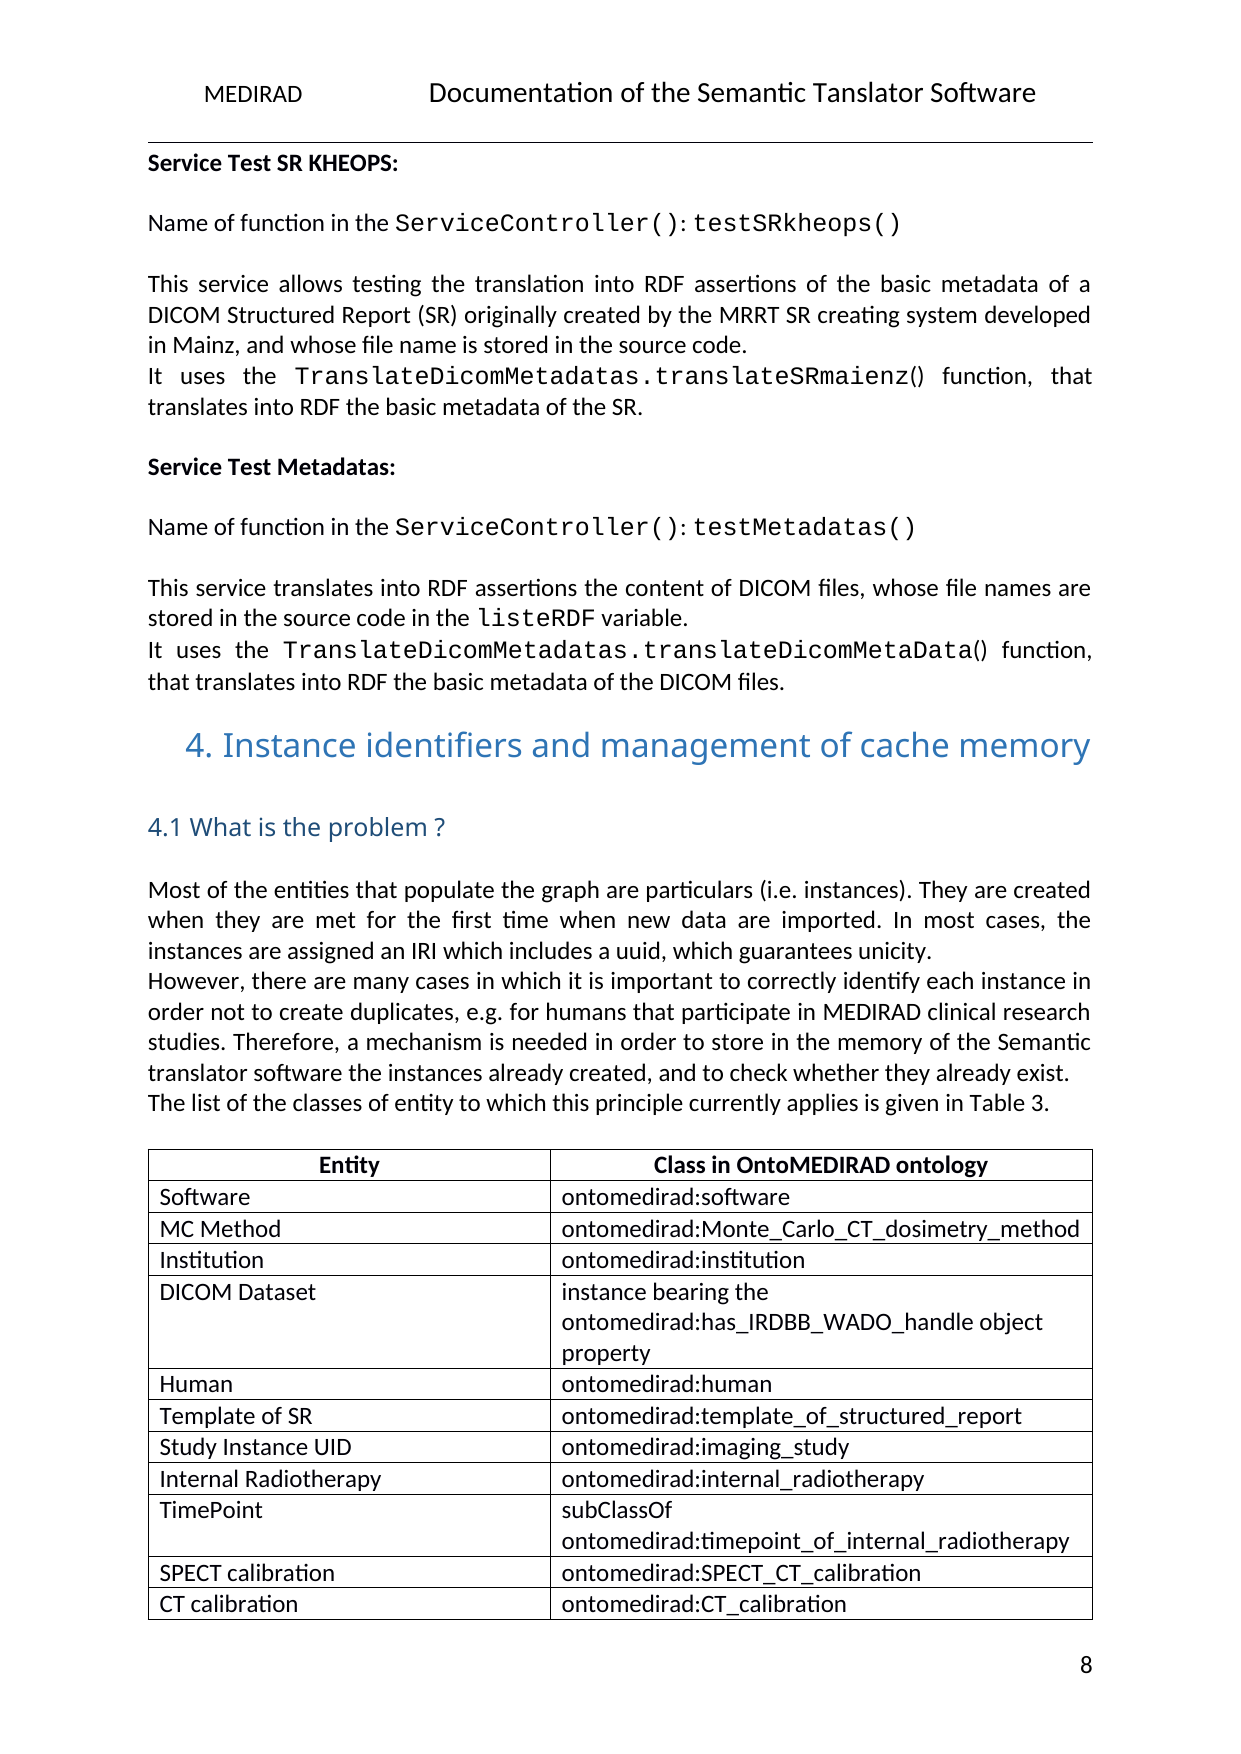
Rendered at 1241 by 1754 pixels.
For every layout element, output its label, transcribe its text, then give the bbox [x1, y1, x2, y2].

table_header Entity [149, 1150, 550, 1180]
table_cell ontomedirad:human [551, 1369, 1092, 1399]
subtitle 4.1 What is the problem ? [148, 809, 1093, 843]
text Service Test SR KHEOPS: [148, 148, 1093, 178]
table_cell Internal Radiotherapy [149, 1463, 550, 1494]
text Most of the entities that populate the graph are particulars (i.e. instances). They are created when they are met for the first time when new data are imported. In most cases, the instances are assigned an IRI which includes a uuid, which guarantees unicity. [148, 874, 1093, 965]
table_cell ontomedirad:template_of_structured_report [551, 1400, 1092, 1431]
table_cell ontomedirad:institution [551, 1244, 1092, 1275]
table_cell Institution [149, 1244, 550, 1275]
text Name of function in the ServiceController(): testSRkheops() [148, 207, 1093, 239]
table_cell Human [149, 1369, 550, 1399]
table_cell SPECT calibration [149, 1557, 550, 1587]
table_cell ontomedirad:CT_calibration [551, 1588, 1092, 1619]
table_cell ontomedirad:imaging_study [551, 1432, 1092, 1462]
text It uses the TranslateDicomMetadatas.translateDicomMetaData() function, that translates into RDF the basic metadata of the DICOM files. [148, 634, 1093, 696]
text It uses the TranslateDicomMetadatas.translateSRmaienz() function, that translates into RDF the basic metadata of the SR. [148, 360, 1093, 422]
table_cell ontomedirad:internal_radiotherapy [551, 1463, 1092, 1494]
table_cell DICOM Dataset [149, 1276, 550, 1367]
text Name of function in the ServiceController(): testMetadatas() [148, 511, 1093, 543]
table_cell subClassOf ontomedirad:timepoint_of_internal_radiotherapy [551, 1495, 1092, 1556]
table_cell MC Method [149, 1213, 550, 1243]
text However, there are many cases in which it is important to correctly identify each instance in order not to create duplicates, e.g. for humans that participate in MEDIRAD clinical research studies. Therefore, a mechanism is needed in order to store in the memory of the Semantic translator software the instances already created, and to check whether they already exist. [148, 965, 1093, 1087]
table_header Class in OntoMEDIRAD ontology [551, 1150, 1092, 1180]
list Instance identifiers and management of cache memory [185, 721, 1093, 767]
table_cell TimePoint [149, 1495, 550, 1556]
table_cell Study Instance UID [149, 1432, 550, 1462]
text The list of the classes of entity to which this principle currently applies is given in Table 3. [148, 1087, 1093, 1118]
table_cell ontomedirad:SPECT_CT_calibration [551, 1557, 1092, 1587]
text This service translates into RDF assertions the content of DICOM files, whose file names are stored in the source code in the listeRDF variable. [148, 572, 1093, 634]
table_cell ontomedirad:software [551, 1181, 1092, 1212]
table_cell CT calibration [149, 1588, 550, 1619]
text This service allows testing the translation into RDF assertions of the basic metadata of a DICOM Structured Report (SR) originally created by the MRRT SR creating system developed in Mainz, and whose file name is stored in the source code. [148, 268, 1093, 360]
text Service Test Metadatas: [148, 451, 1093, 482]
table_cell Software [149, 1181, 550, 1212]
table_cell Template of SR [149, 1400, 550, 1431]
table_cell ontomedirad:Monte_Carlo_CT_dosimetry_method [551, 1213, 1092, 1243]
table_cell instance bearing the ontomedirad:has_IRDBB_WADO_handle object property [551, 1276, 1092, 1367]
